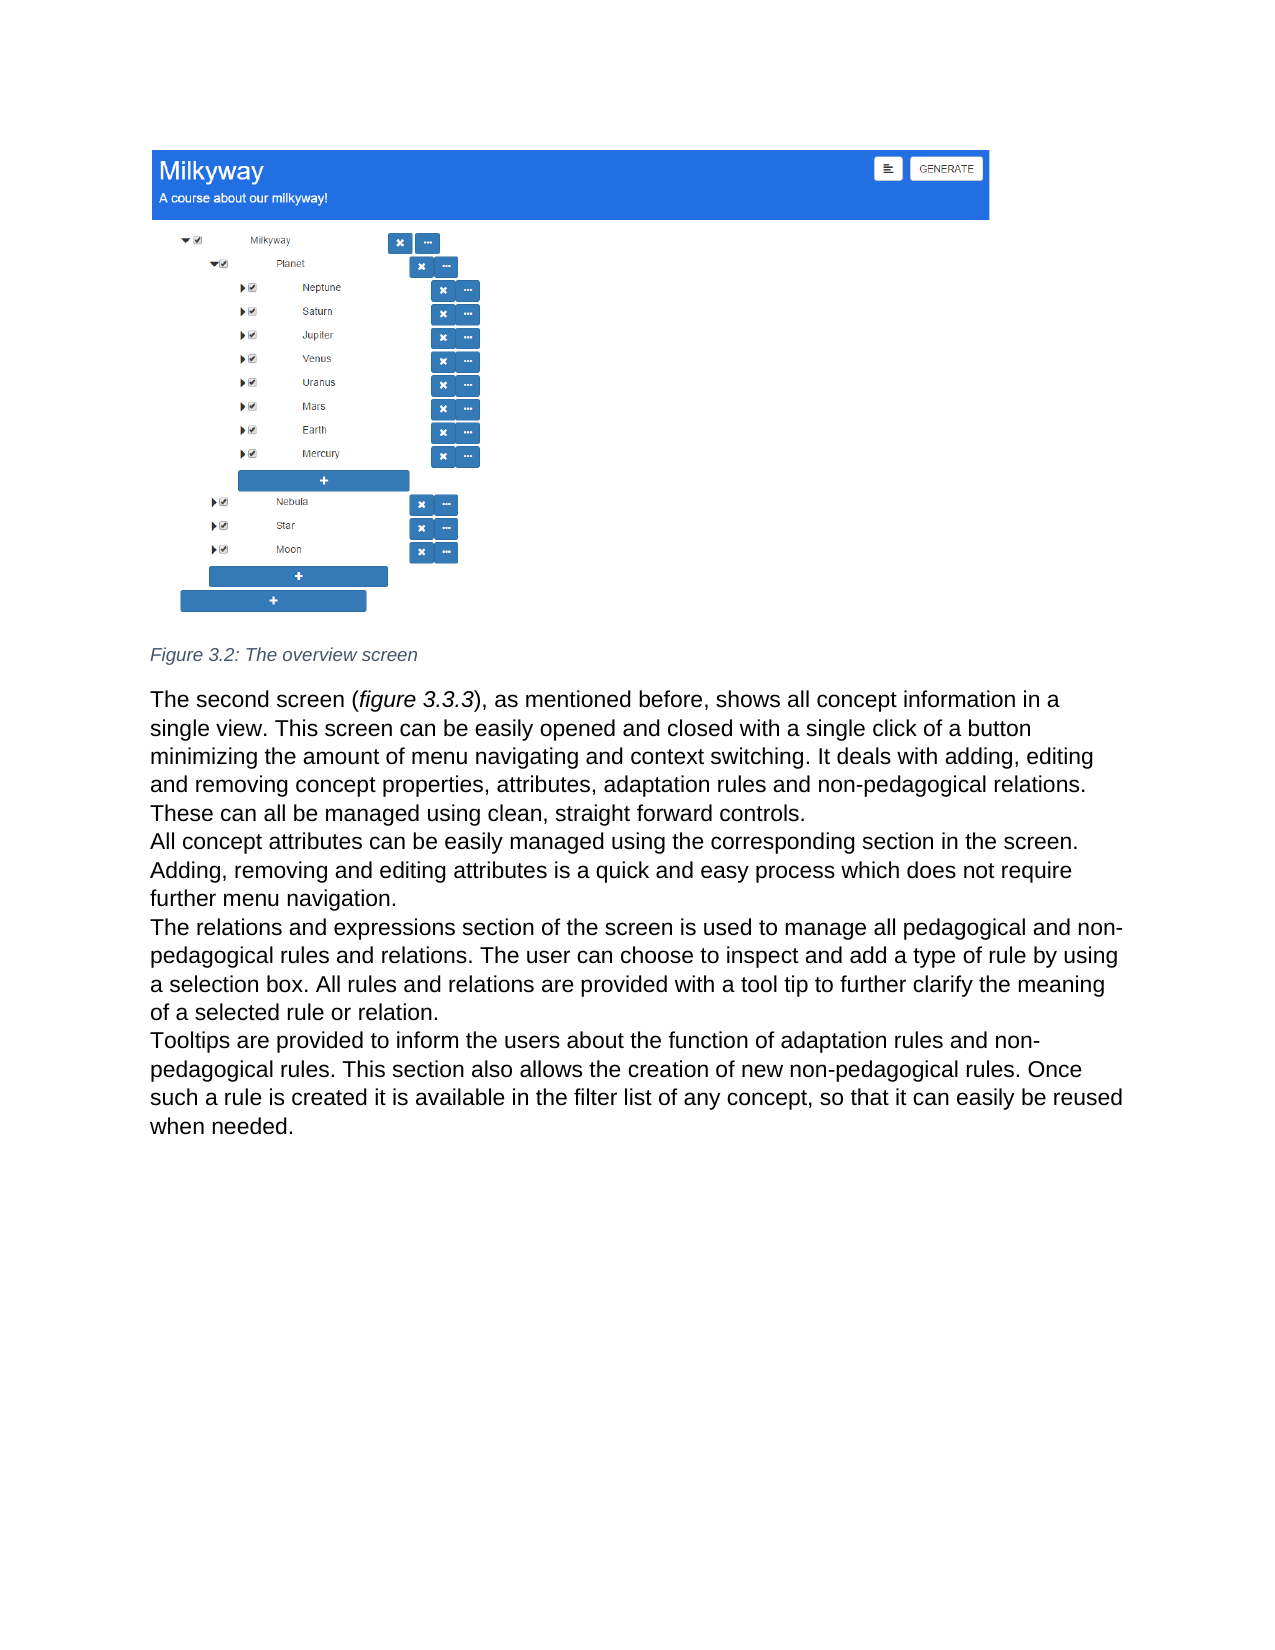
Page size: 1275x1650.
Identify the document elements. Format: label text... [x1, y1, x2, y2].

text Figure 3.2: The overview screen [150, 644, 1125, 665]
picture [150, 150, 990, 625]
text The second screen (figure 3.3.3), as mentioned before, shows all concept information in a single view. This screen can be easily opened and closed with a single click of a button minimizing the amount of menu navigating and context switching. It deals with adding, editing and removing concept properties, attributes, adaptation rules and non-pedagogical relations. These can all be managed using clean, straight forward controls. All concept attributes can be easily managed using the corresponding section in the screen. Adding, removing and editing attributes is a quick and easy process which does not require further menu navigation. The relations and expressions section of the screen is used to manage all pedagogical and non-pedagogical rules and relations. The user can choose to inspect and add a type of rule by using a selection box. All rules and relations are provided with a tool tip to further clarify the meaning of a selected rule or relation. Tooltips are provided to inform the users about the function of adaptation rules and non-pedagogical rules. This section also allows the creation of new non-pedagogical rules. Once such a rule is created it is available in the filter list of any concept, so that it can easily be reused when needed. [150, 686, 1125, 1139]
